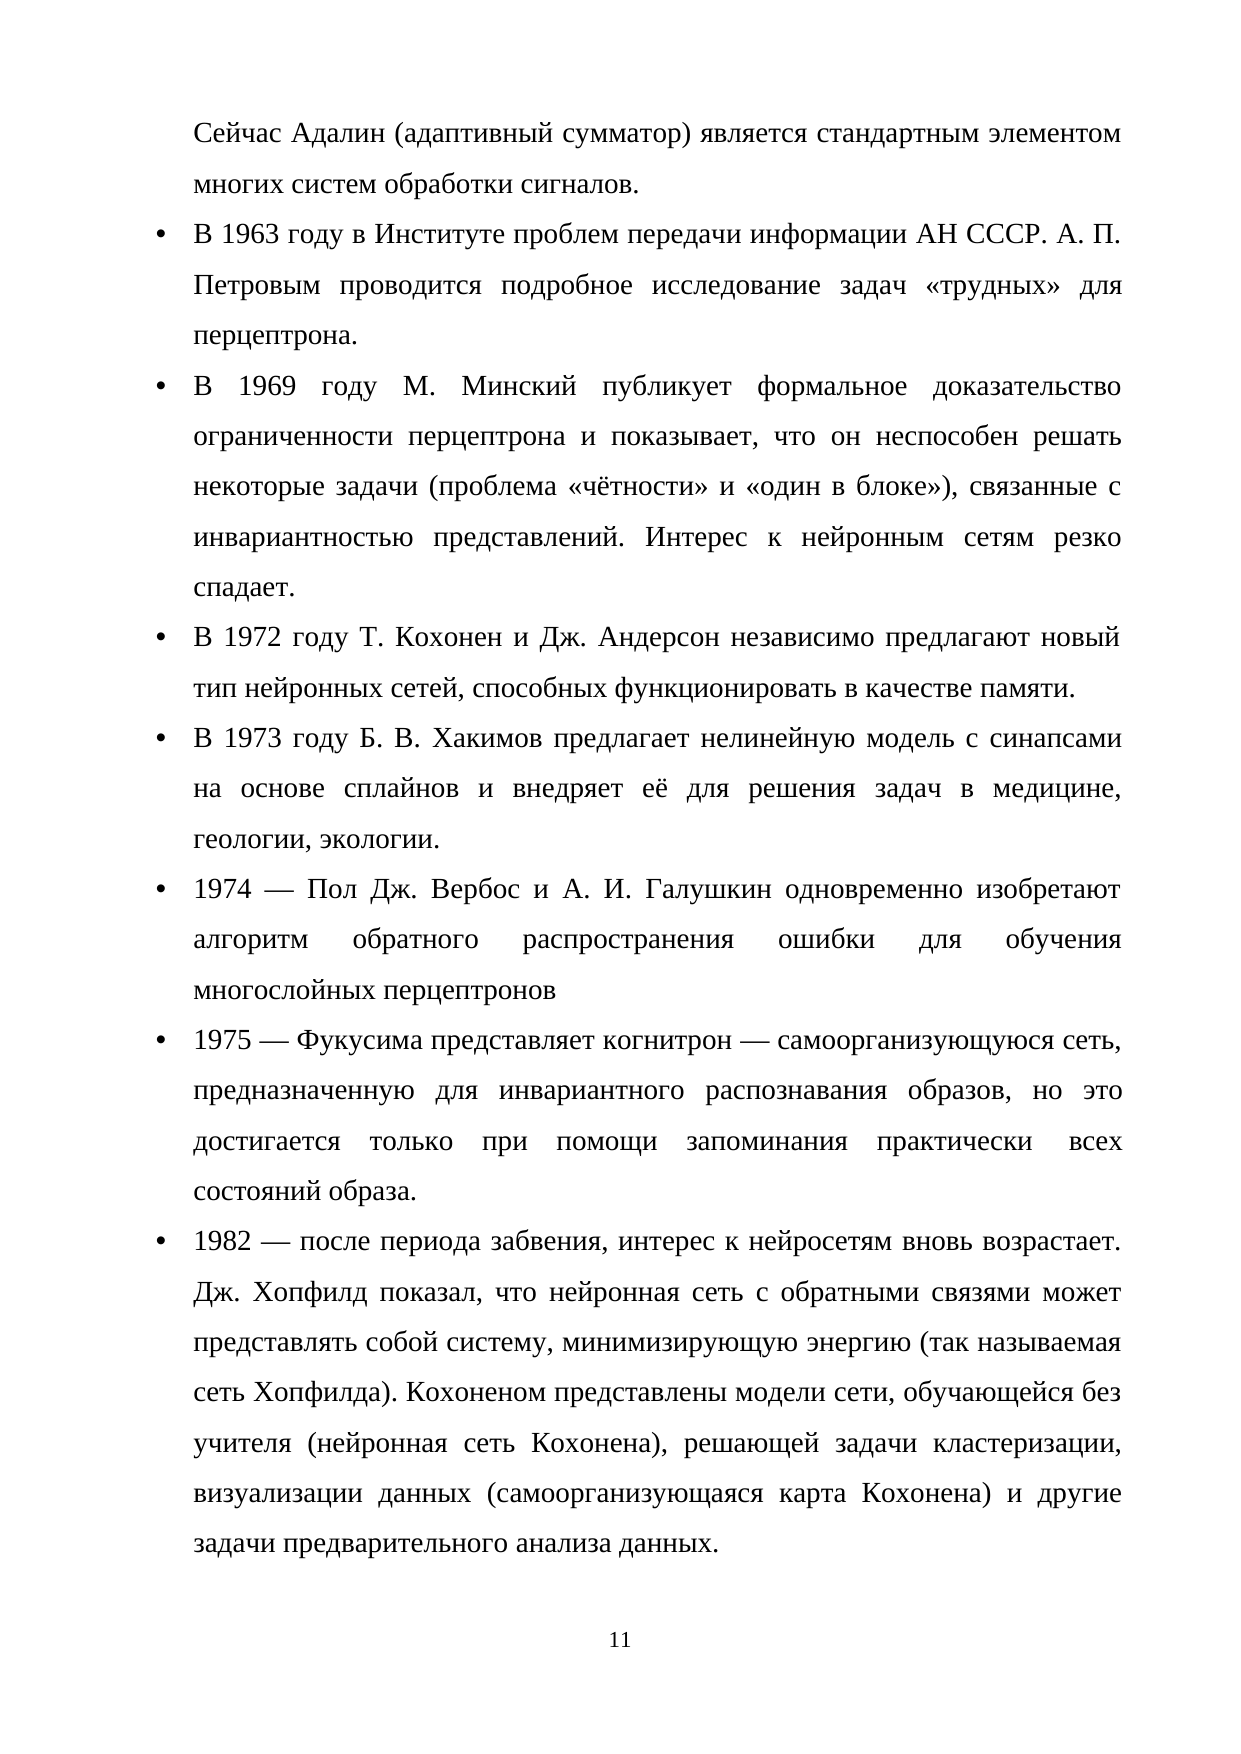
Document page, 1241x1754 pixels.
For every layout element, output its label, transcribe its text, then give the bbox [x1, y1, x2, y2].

text Сейчас Адалин (адаптивный сумматор) является стандартным элементом многих систем обработки сигналов. [193, 115, 1122, 199]
list 1975 — Фукусима представляет когнитрон — самоорганизующуюся сеть, предназначенную для инвариантного распознавания образов, но это достигается только при помощи запоминания практически всех состояний образа. [156, 1022, 1123, 1207]
list В 1963 году в Институте проблем передачи информации АН СССР. А. П. Петровым проводится подробное исследование задач «трудных» для перцептрона. [156, 217, 1122, 351]
list В 1969 году М. Минский публикует формальное доказательство ограниченности перцептрона и показывает, что он неспособен решать некоторые задачи (проблема «чётности» и «один в блоке»), связанные с инвариантностью представлений. Интерес к нейронным сетям резко спадает. [156, 368, 1122, 602]
list В 1973 году Б. В. Хакимов предлагает нелинейную модель с синапсами на основе сплайнов и внедряет её для решения задач в медицине, геологии, экологии. [156, 720, 1122, 854]
list В 1972 году Т. Кохонен и Дж. Андерсон независимо предлагают новый тип нейронных сетей, способных функционировать в качестве памяти. [156, 619, 1121, 703]
list 1982 — после периода забвения, интерес к нейросетям вновь возрастает. Дж. Хопфилд показал, что нейронная сеть с обратными связями может представлять собой систему, минимизирующую энергию (так называемая сеть Хопфилда). Кохоненом представлены модели сети, обучающейся без учителя (нейронная сеть Кохонена), решающей задачи кластеризации, визуализации данных (самоорганизующаяся карта Кохонена) и другие задачи предварительного анализа данных. [156, 1223, 1122, 1559]
list 1974 — Пол Дж. Вербос и А. И. Галушкин одновременно изобретают алгоритм обратного распространения ошибки для обучения многослойных перцептронов [156, 871, 1122, 1005]
